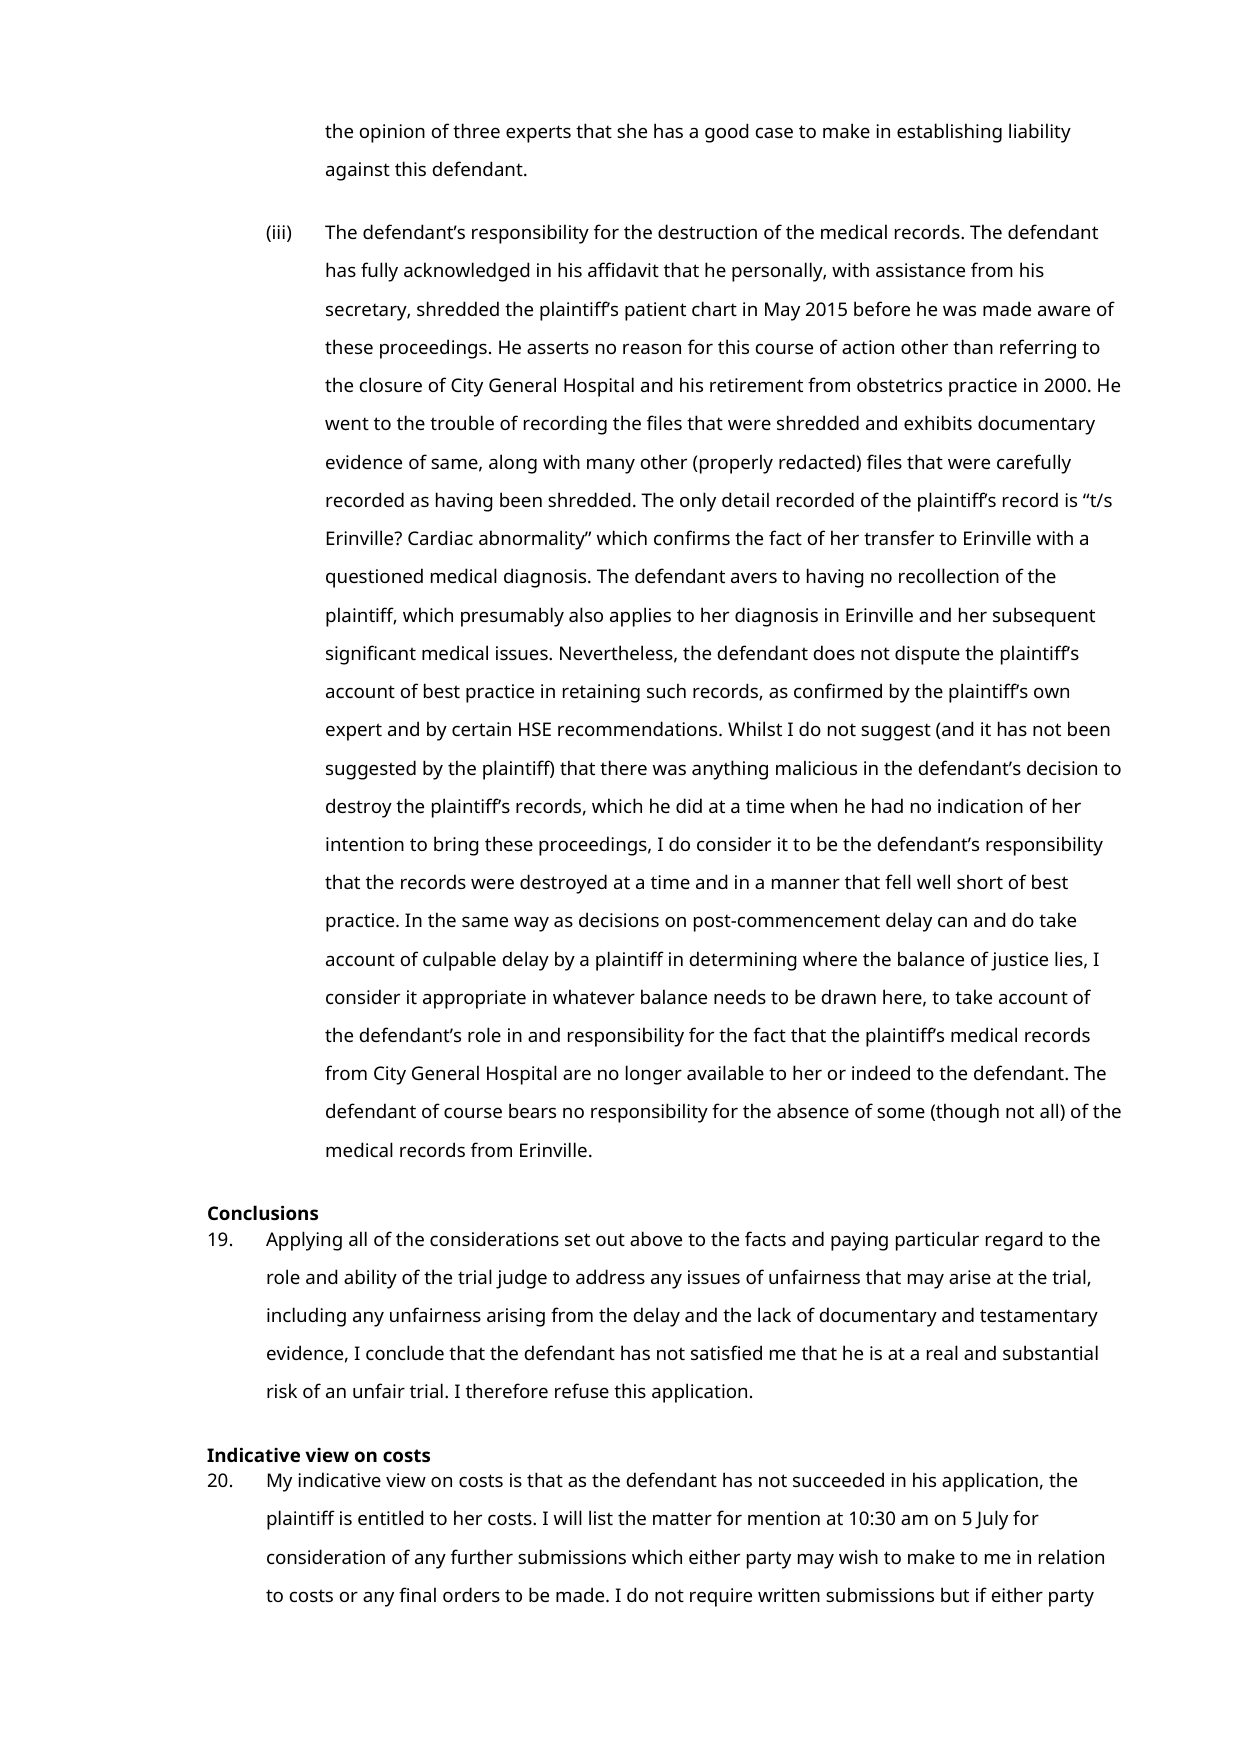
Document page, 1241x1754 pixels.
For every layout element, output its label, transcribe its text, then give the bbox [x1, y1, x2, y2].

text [266, 118, 1122, 182]
text Indicative view on costs [207, 1442, 1122, 1467]
text 19. Applying all of the considerations set out above to the facts and paying particular regard to the role and ability of the trial judge to address any issues of unfairness that may arise at the trial, including any unfairness arising from the delay and the lack of documentary and testamentary evidence, I conclude that the defendant has not satisfied me that he is at a real and substantial risk of an unfair trial. I therefore refuse this application. [207, 1226, 1122, 1404]
text (iii) The defendant’s responsibility for the destruction of the medical records. The defendant has fully acknowledged in his affidavit that he personally, with assistance from his secretary, shredded the plaintiff’s patient chart in May 2015 before he was made aware of these proceedings. He asserts no reason for this course of action other than referring to the closure of City General Hospital and his retirement from obstetrics practice in 2000. He went to the trouble of recording the files that were shredded and exhibits documentary evidence of same, along with many other (properly redacted) files that were carefully recorded as having been shredded. The only detail recorded of the plaintiff’s record is “t/s Erinville? Cardiac abnormality” which confirms the fact of her transfer to Erinville with a questioned medical diagnosis. The defendant avers to having no recollection of the plaintiff, which presumably also applies to her diagnosis in Erinville and her subsequent significant medical issues. Nevertheless, the defendant does not dispute the plaintiff’s account of best practice in retaining such records, as confirmed by the plaintiff’s own expert and by certain HSE recommendations. Whilst I do not suggest (and it has not been suggested by the plaintiff) that there was anything malicious in the defendant’s decision to destroy the plaintiff’s records, which he did at a time when he had no indication of her intention to bring these proceedings, I do consider it to be the defendant’s responsibility that the records were destroyed at a time and in a manner that fell well short of best practice. In the same way as decisions on post-commencement delay can and do take account of culpable delay by a plaintiff in determining where the balance of justice lies, I consider it appropriate in whatever balance needs to be drawn here, to take account of the defendant’s role in and responsibility for the fact that the plaintiff’s medical records from City General Hospital are no longer available to her or indeed to the defendant. The defendant of course bears no responsibility for the absence of some (though not all) of the medical records from Erinville. [266, 219, 1122, 1163]
text Conclusions [207, 1200, 1122, 1226]
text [207, 1467, 1122, 1608]
